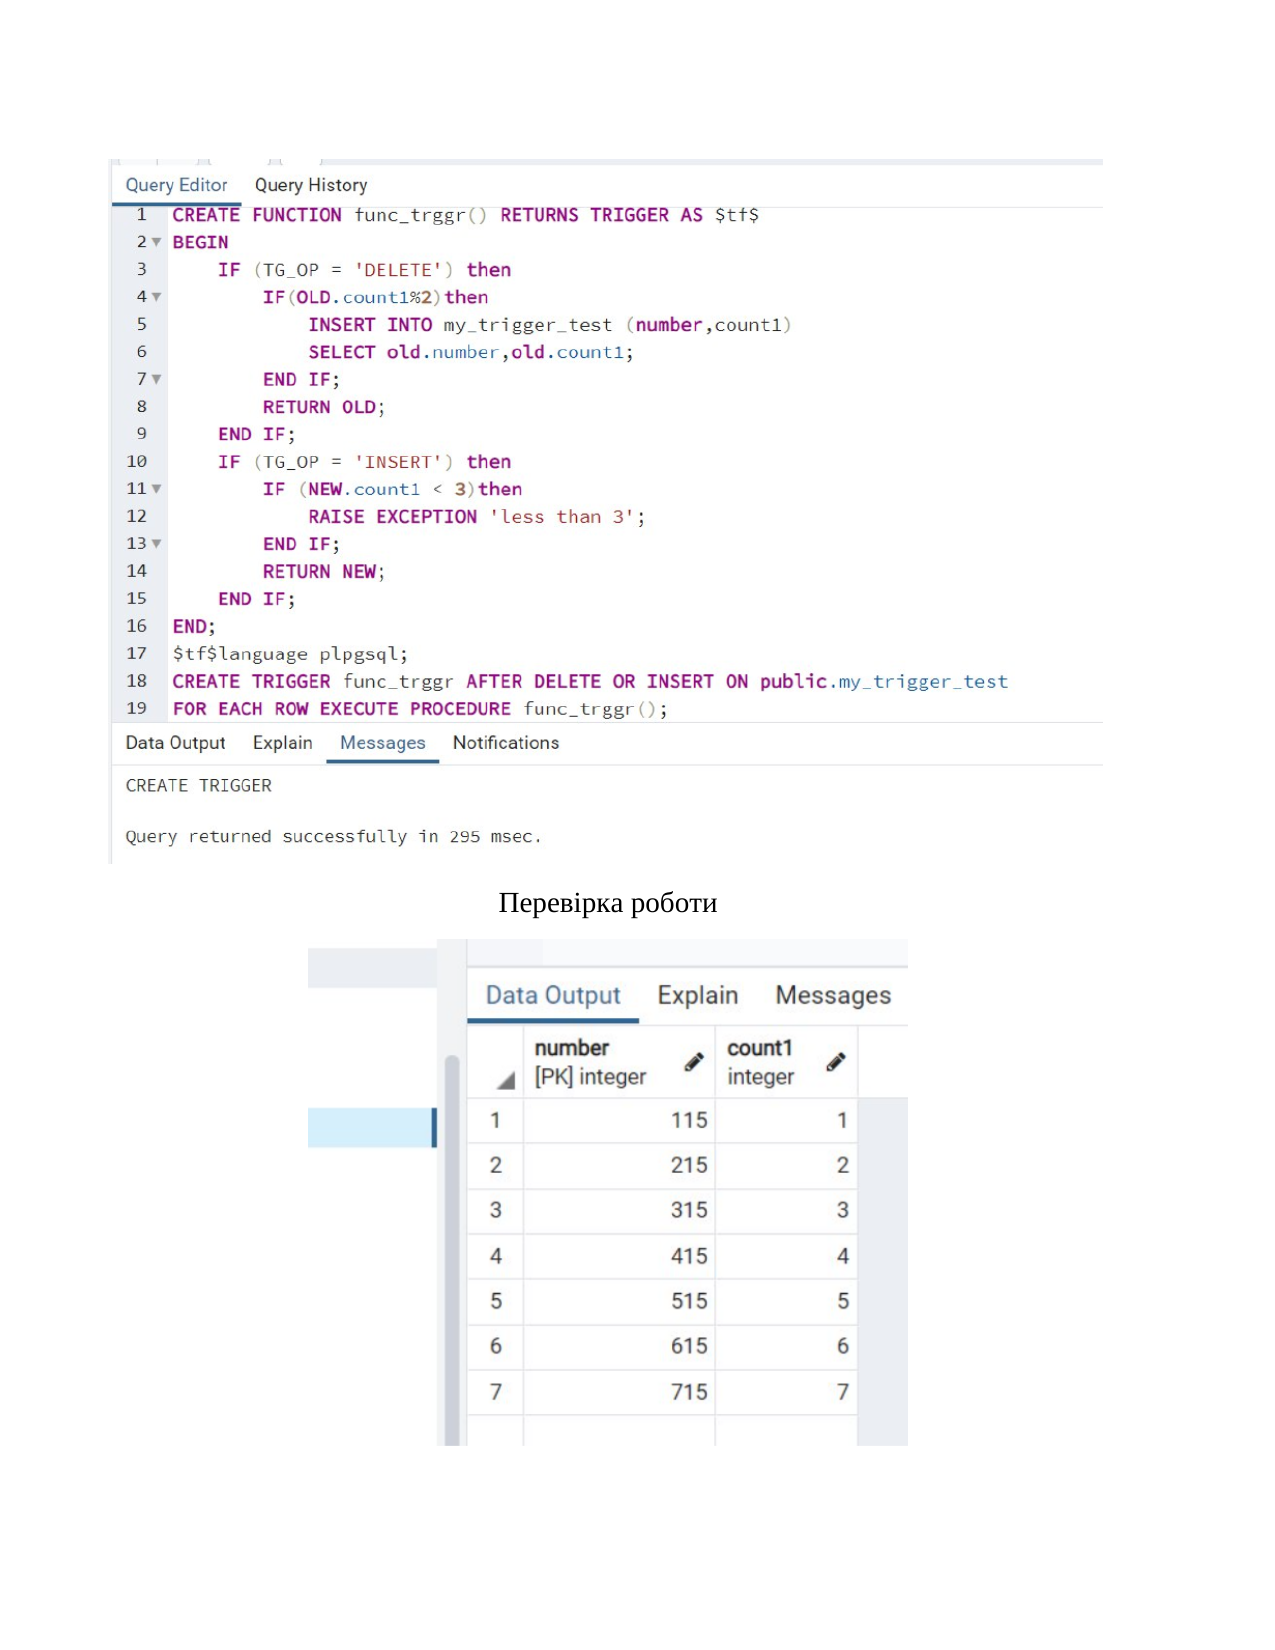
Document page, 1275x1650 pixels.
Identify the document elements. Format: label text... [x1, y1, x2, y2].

picture [308, 938, 908, 1451]
text Перевірка роботи [29, 885, 1186, 919]
picture [103, 153, 1113, 867]
